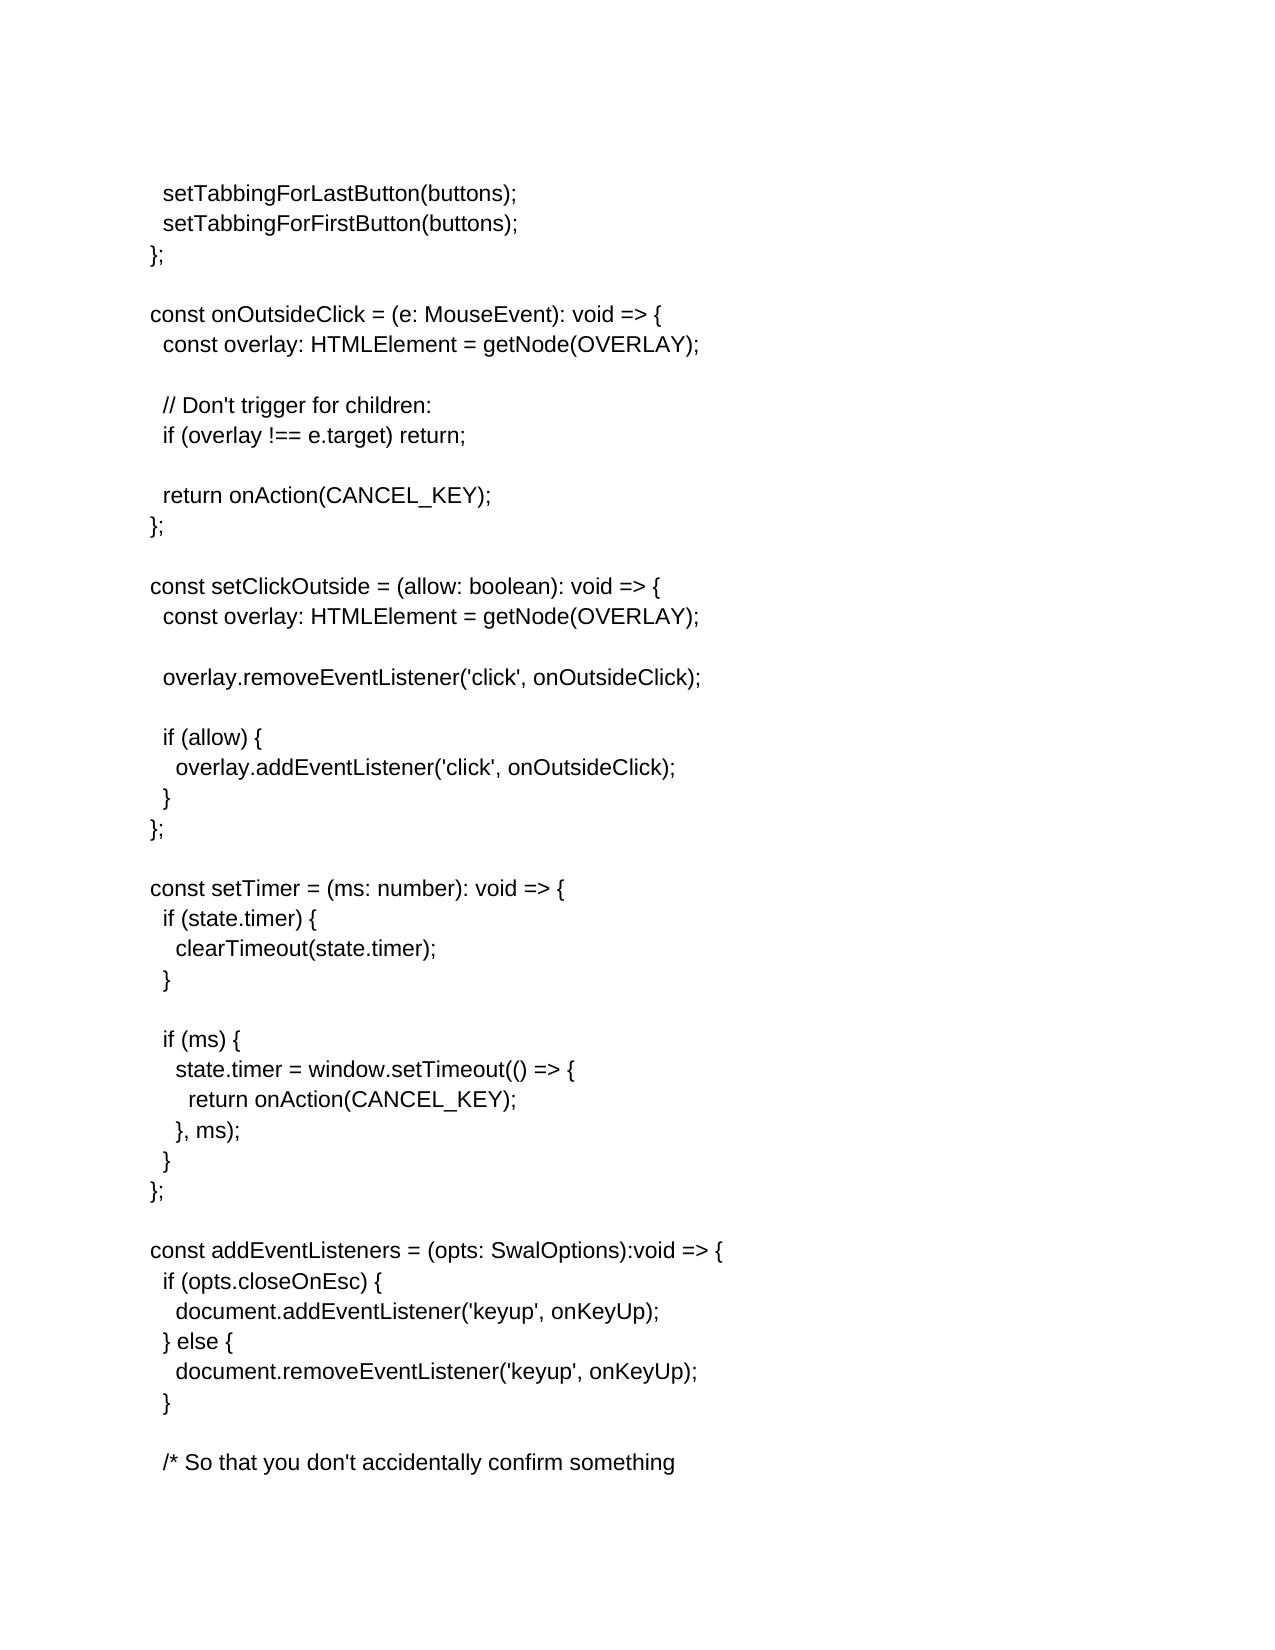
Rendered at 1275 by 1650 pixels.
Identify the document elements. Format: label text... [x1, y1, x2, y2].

text }, ms); [150, 1117, 1125, 1143]
text }; [150, 512, 1125, 539]
text return onAction(CANCEL_KEY); [150, 482, 1125, 509]
text clearTimeout(state.timer); [150, 935, 1125, 962]
text if (allow) { [150, 724, 1125, 750]
text document.addEventListener('keyup', onKeyUp); [150, 1298, 1125, 1324]
text if (opts.closeOnEsc) { [150, 1268, 1125, 1294]
text /* So that you don't accidentally confirm something [150, 1449, 1125, 1475]
text const addEventListeners = (opts: SwalOptions):void => { [150, 1237, 1125, 1264]
text return onAction(CANCEL_KEY); [150, 1086, 1125, 1113]
text if (state.timer) { [150, 905, 1125, 932]
text }; [150, 241, 1125, 267]
text } [150, 966, 1125, 992]
text if (overlay !== e.target) return; [150, 422, 1125, 448]
text } else { [150, 1328, 1125, 1354]
text const onOutsideClick = (e: MouseEvent): void => { [150, 301, 1125, 327]
text overlay.addEventListener('click', onOutsideClick); [150, 754, 1125, 781]
text }; [150, 1177, 1125, 1203]
text const overlay: HTMLElement = getNode(OVERLAY); [150, 331, 1125, 358]
text const setClickOutside = (allow: boolean): void => { [150, 573, 1125, 599]
text setTabbingForLastButton(buttons); [150, 180, 1125, 207]
text } [150, 784, 1125, 811]
text document.removeEventListener('keyup', onKeyUp); [150, 1358, 1125, 1385]
text const setTimer = (ms: number): void => { [150, 875, 1125, 901]
text } [150, 1388, 1125, 1415]
text setTabbingForFirstButton(buttons); [150, 210, 1125, 237]
text } [150, 1147, 1125, 1173]
text state.timer = window.setTimeout(() => { [150, 1056, 1125, 1083]
text const overlay: HTMLElement = getNode(OVERLAY); [150, 603, 1125, 629]
text overlay.removeEventListener('click', onOutsideClick); [150, 663, 1125, 690]
text // Don't trigger for children: [150, 392, 1125, 418]
text }; [150, 814, 1125, 841]
text if (ms) { [150, 1026, 1125, 1052]
